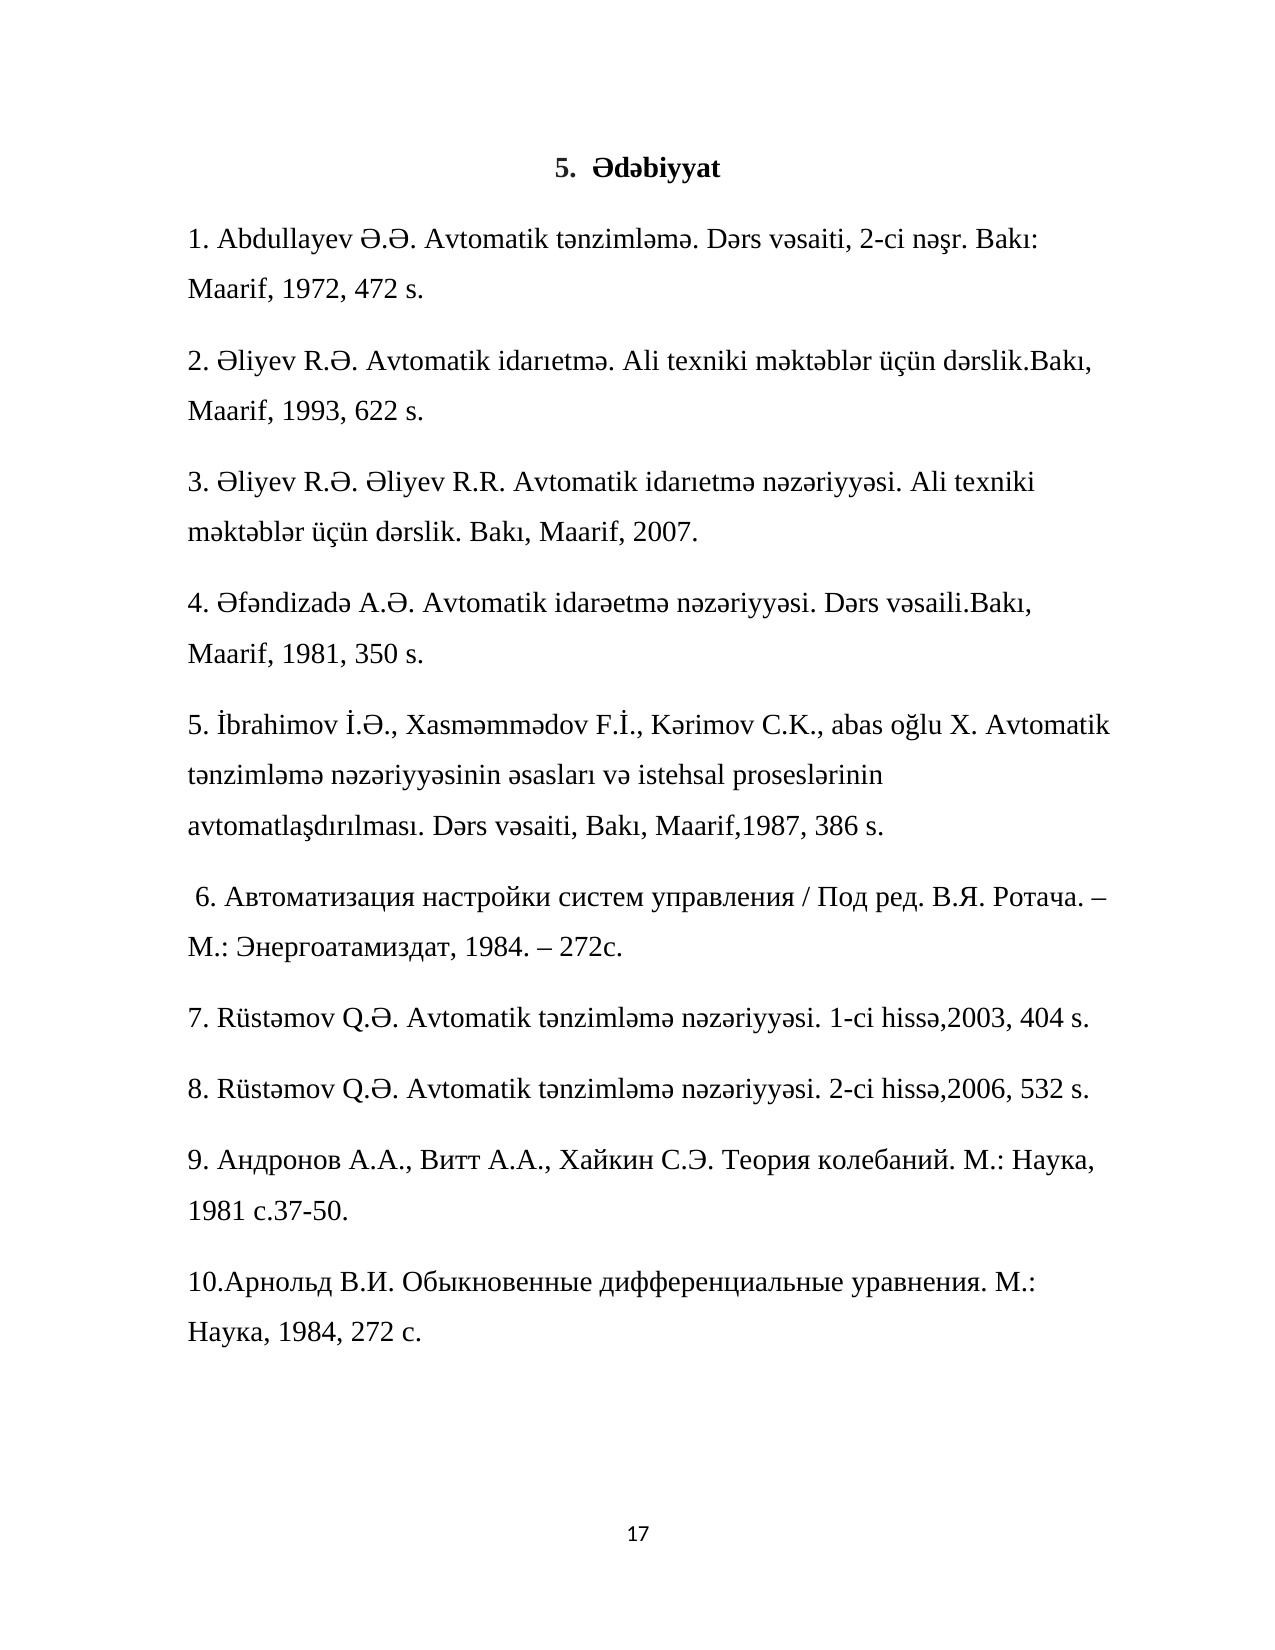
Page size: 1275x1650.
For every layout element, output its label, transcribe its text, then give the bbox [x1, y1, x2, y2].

text 8. Rüstəmov Q.Ə. Avtomatik tənzimləmə nəzəriyyəsi. 2-ci hissə,2006, 532 s. [187, 1071, 1125, 1105]
text 1. Abdullayev Ə.Ə. Avtomatik tənzimləmə. Dərs vəsaiti, 2-ci nəşr. Bakı: Maarif, 1972, 472 s. [187, 221, 1125, 305]
text 7. Rüstəmov Q.Ə. Avtomatik tənzimləmə nəzəriyyəsi. 1-ci hissə,2003, 404 s. [187, 1000, 1125, 1034]
list Ədəbiyyat [150, 150, 1125, 183]
text 2. Əliyev R.Ə. Avtomatik idarıetmə. Ali texniki məktəblər üçün dərslik.Bakı, Maarif, 1993, 622 s. [187, 343, 1125, 426]
text 3. Əliyev R.Ə. Əliyev R.R. Avtomatik idarıetmə nəzəriyyəsi. Ali texniki məktəblər üçün dərslik. Bakı, Maarif, 2007. [187, 464, 1125, 548]
text 5. İbrahimov İ.Ə., Xasməmmədov F.İ., Kərimov C.K., abas oğlu X. Avtomatik tənzimləmə nəzəriyyəsinin əsasları və istehsal proseslərinin avtomatlaşdırılması. Dərs vəsaiti, Bakı, Maarif,1987, 386 s. [187, 707, 1125, 841]
text 6. Автоматизация настройки систем управления / Под ред. В.Я. Ротача. – М.: Энергоатамиздат, 1984. – 272c. [187, 879, 1125, 963]
text 10.Арнольд В.И. Обыкновенные дифференциальные уравнения. М.: Наука, 1984, 272 с. [187, 1264, 1125, 1348]
text 9. Андронов А.А., Витт А.А., Хайкин С.Э. Теория колебаний. М.: Наука, 1981 с.37-50. [187, 1142, 1125, 1226]
text 4. Əfəndizadə A.Ə. Avtomatik idarəetmə nəzəriyyəsi. Dərs vəsaili.Bakı, Maarif, 1981, 350 s. [187, 586, 1125, 669]
